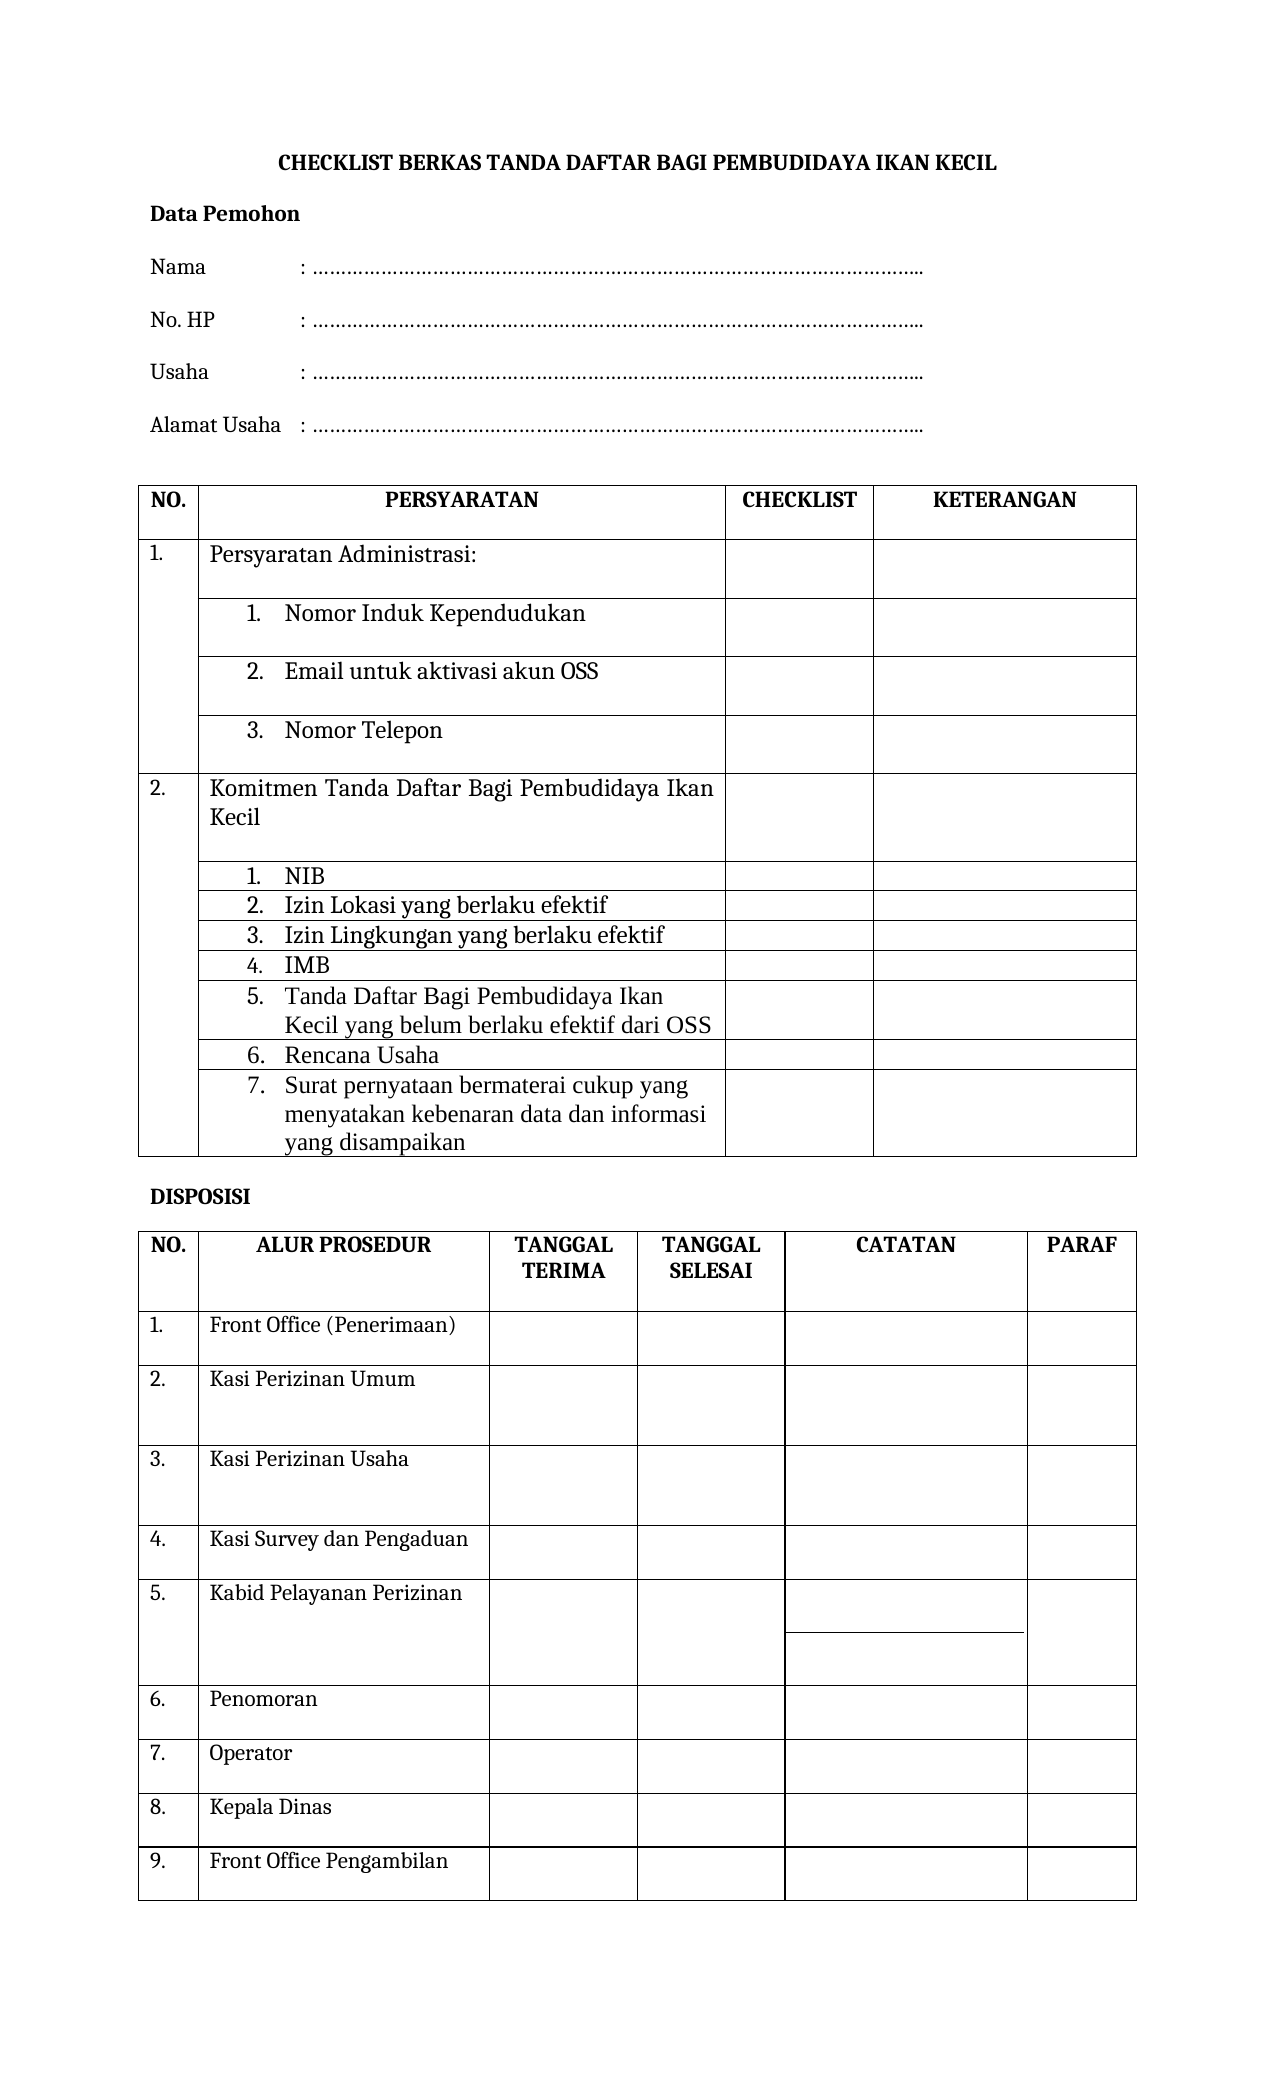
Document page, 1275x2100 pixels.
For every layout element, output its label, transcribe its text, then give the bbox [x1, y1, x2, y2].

table_cell Kepala Dinas [199, 1794, 489, 1846]
table_cell [638, 1312, 784, 1365]
table_cell Email untuk aktivasi akun OSS [199, 657, 725, 715]
table_cell 2. [139, 1366, 198, 1445]
table_cell [638, 1848, 784, 1900]
table_cell [786, 1740, 1027, 1793]
table_header CATATAN [786, 1232, 1027, 1311]
table_cell [726, 1040, 873, 1069]
table_cell [726, 599, 873, 656]
table_cell [726, 540, 873, 598]
table_cell [786, 1446, 1027, 1525]
table_cell [638, 1366, 784, 1445]
table_cell [638, 1686, 784, 1739]
text DISPOSISI [150, 1184, 1125, 1210]
table_cell [726, 657, 873, 715]
table_cell 3. [139, 1446, 198, 1525]
table_cell 1. [139, 540, 198, 773]
table_cell [874, 951, 1136, 980]
text CHECKLIST BERKAS TANDA DAFTAR BAGI PEMBUDIDAYA IKAN KECIL [150, 150, 1125, 176]
table_cell 6. [139, 1686, 198, 1739]
table_cell [726, 862, 873, 890]
table_cell [1028, 1848, 1136, 1900]
table_cell [638, 1526, 784, 1579]
table_cell [874, 774, 1136, 861]
table_cell 4. [139, 1526, 198, 1579]
text Data Pemohon [150, 201, 1125, 227]
table_cell Kasi Survey dan Pengaduan [199, 1526, 489, 1579]
table_cell [786, 1794, 1027, 1846]
table_cell [1028, 1446, 1136, 1525]
table_cell [874, 921, 1136, 950]
table_header PARAF [1028, 1232, 1136, 1311]
table_cell [874, 1070, 1136, 1156]
table_cell Persyaratan Administrasi: [199, 540, 725, 598]
table_cell [490, 1686, 637, 1739]
table_cell [726, 921, 873, 950]
table_cell [874, 1040, 1136, 1069]
table_cell [786, 1366, 1027, 1445]
table_cell Nomor Telepon [199, 716, 725, 773]
table_cell [874, 716, 1136, 773]
table_cell [726, 951, 873, 980]
table_cell [726, 774, 873, 861]
table_cell [638, 1580, 784, 1685]
table_header TANGGAL TERIMA [490, 1232, 637, 1311]
table_cell 7. [139, 1740, 198, 1793]
table_cell Surat pernyataan bermaterai cukup yang menyatakan kebenaran data dan informasi yang disampaikan [199, 1070, 725, 1156]
table_cell Front Office Pengambilan [199, 1848, 489, 1900]
table_cell [1028, 1580, 1136, 1685]
table_cell Kabid Pelayanan Perizinan [199, 1580, 489, 1685]
table_cell Kasi Perizinan Umum [199, 1366, 489, 1445]
table_cell [490, 1312, 637, 1365]
table_cell [786, 1686, 1027, 1739]
table_cell [874, 891, 1136, 920]
table_cell IMB [199, 951, 725, 980]
text Usaha : …………………………………………………………………………………………….. [150, 359, 1125, 386]
table_cell [1028, 1366, 1136, 1445]
table_cell [1028, 1686, 1136, 1739]
text Alamat Usaha : …………………………………………………………………………………………….. [150, 412, 1125, 438]
table_cell 5. [139, 1580, 198, 1685]
text No. HP : …………………………………………………………………………………………….. [150, 306, 1125, 333]
table_cell [1028, 1312, 1136, 1365]
table_cell Front Office (Penerimaan) [199, 1312, 489, 1365]
table_cell [726, 891, 873, 920]
table_cell 1. [139, 1312, 198, 1365]
table_cell [638, 1794, 784, 1846]
table_cell [874, 599, 1136, 656]
table_cell [490, 1366, 637, 1445]
table_cell Operator [199, 1740, 489, 1793]
table_header TANGGAL SELESAI [638, 1232, 784, 1311]
table_header ALUR PROSEDUR [199, 1232, 489, 1311]
table_cell [786, 1526, 1027, 1579]
table_cell Izin Lingkungan yang berlaku efektif [199, 921, 725, 950]
table_cell Kasi Perizinan Usaha [199, 1446, 489, 1525]
table_cell [1028, 1526, 1136, 1579]
table_cell Izin Lokasi yang berlaku efektif [199, 891, 725, 920]
table_cell [786, 1848, 1027, 1900]
table_cell Penomoran [199, 1686, 489, 1739]
table_cell [874, 657, 1136, 715]
table_cell Komitmen Tanda Daftar Bagi Pembudidaya Ikan Kecil [199, 774, 725, 861]
table_header KETERANGAN [874, 486, 1136, 539]
table_cell Rencana Usaha [199, 1040, 725, 1069]
table_cell [638, 1446, 784, 1525]
table_cell [638, 1740, 784, 1793]
table_cell [726, 1070, 873, 1156]
table_cell [726, 981, 873, 1039]
table_cell Tanda Daftar Bagi Pembudidaya Ikan Kecil yang belum berlaku efektif dari OSS [199, 981, 725, 1039]
text Nama : …………………………………………………………………………………………….. [150, 254, 1125, 280]
table_cell [726, 716, 873, 773]
table_cell NIB [199, 862, 725, 890]
table_cell [490, 1848, 637, 1900]
table_cell [1028, 1794, 1136, 1846]
table_cell [786, 1580, 1027, 1685]
table_cell 9. [139, 1848, 198, 1900]
table_cell [786, 1312, 1027, 1365]
table_header NO. [139, 1232, 198, 1311]
table_header CHECKLIST [726, 486, 873, 539]
table_cell [490, 1794, 637, 1846]
table_cell [874, 981, 1136, 1039]
table_cell 8. [139, 1794, 198, 1846]
table_cell [874, 862, 1136, 890]
table_cell [490, 1580, 637, 1685]
table_cell [874, 540, 1136, 598]
table_cell Nomor Induk Kependudukan [199, 599, 725, 656]
table_cell [1028, 1740, 1136, 1793]
table_cell [490, 1446, 637, 1525]
table_header PERSYARATAN [199, 486, 725, 539]
table_cell [490, 1740, 637, 1793]
table_cell [490, 1526, 637, 1579]
table_cell 2. [139, 774, 198, 1156]
table_header NO. [139, 486, 198, 539]
